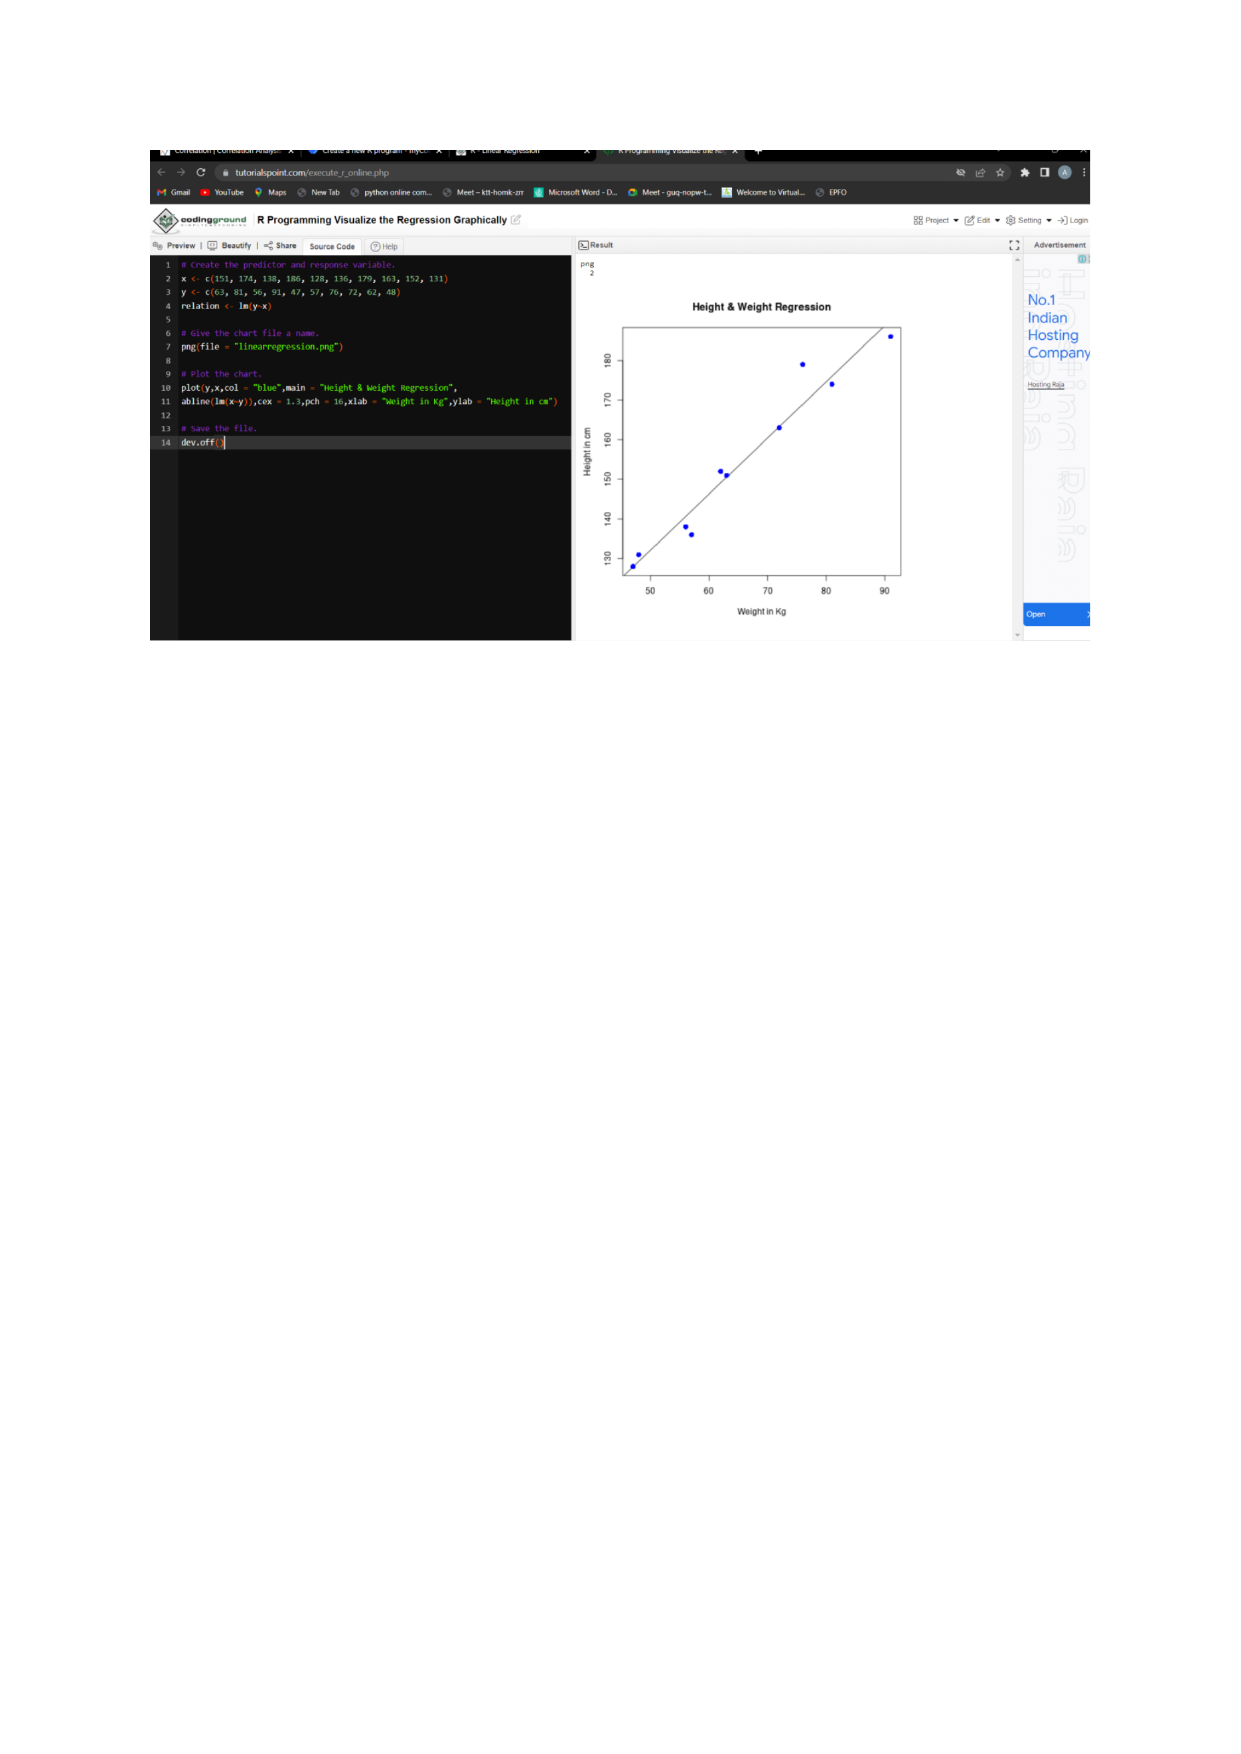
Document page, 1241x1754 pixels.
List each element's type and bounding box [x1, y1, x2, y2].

picture [150, 150, 1091, 641]
